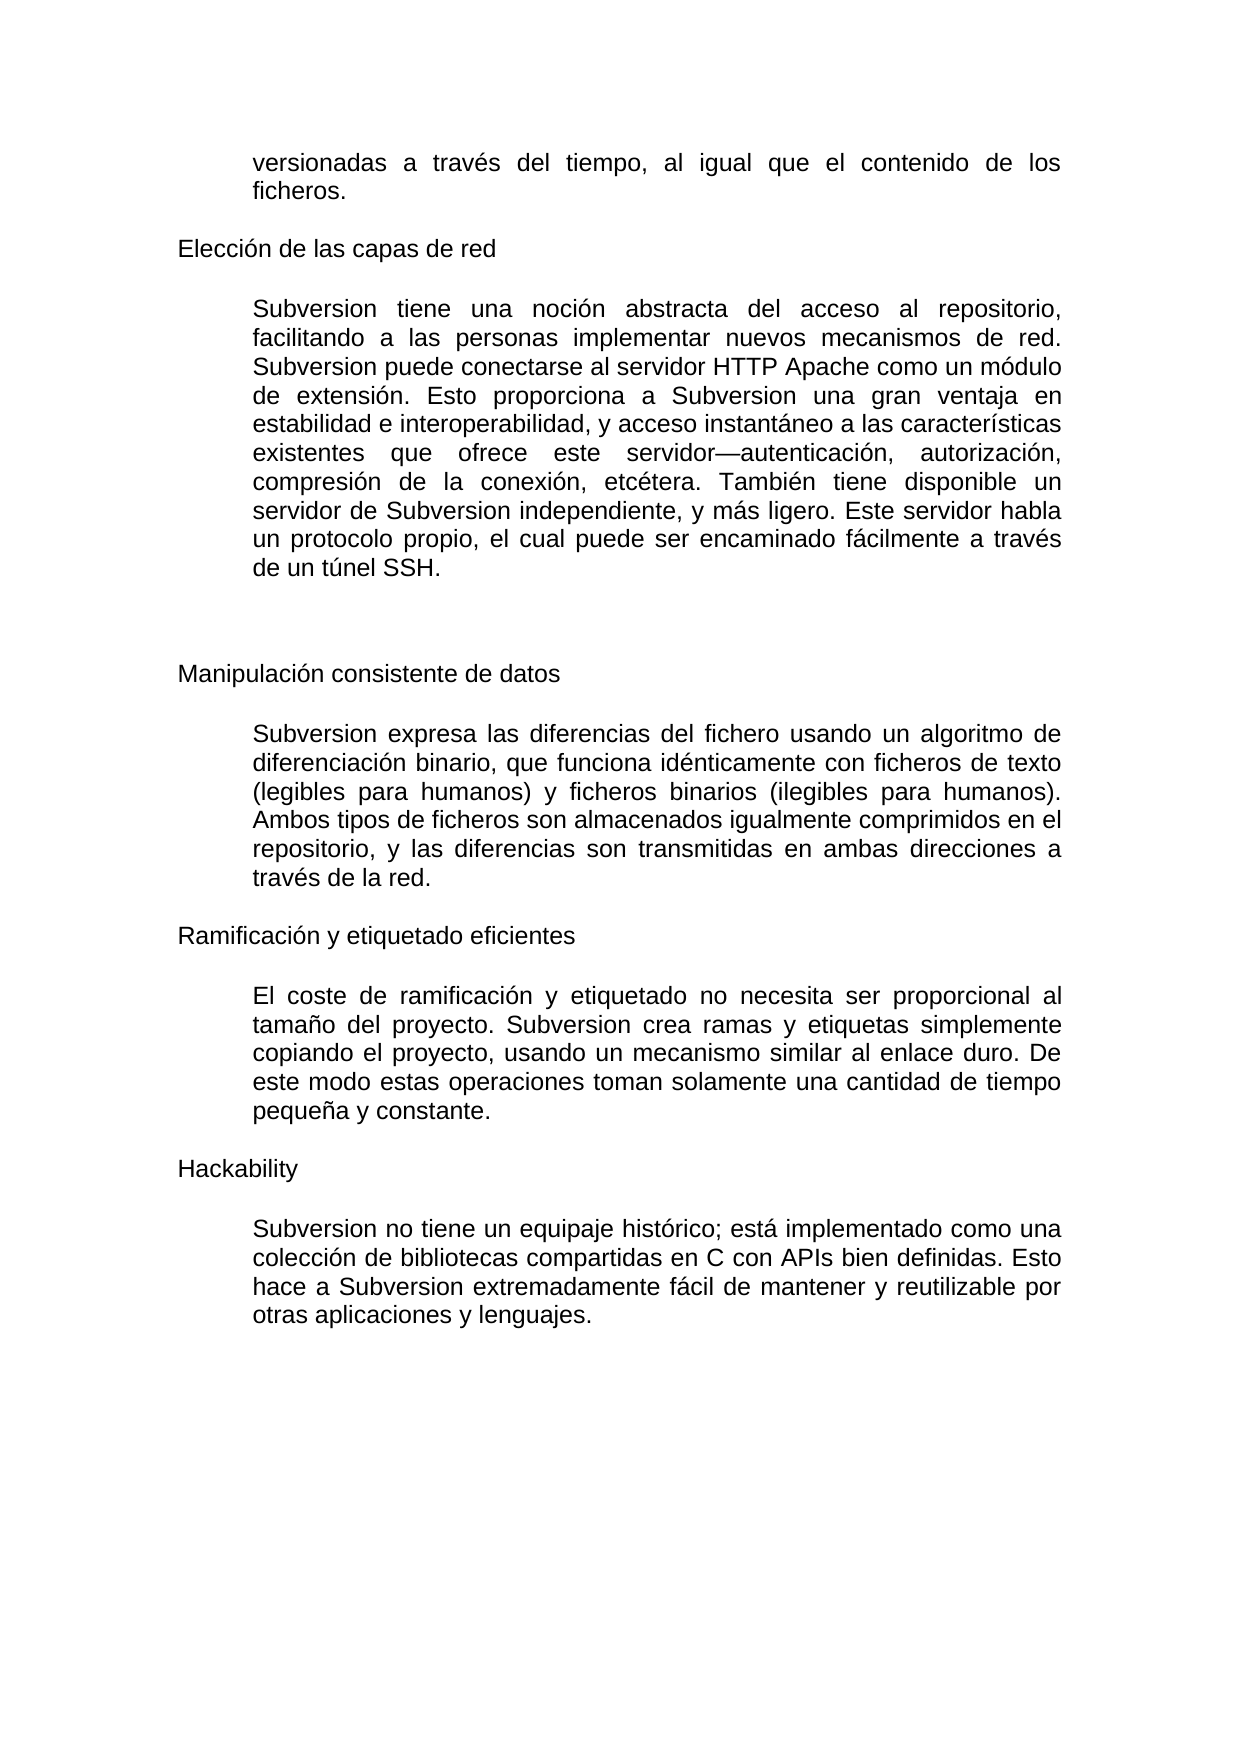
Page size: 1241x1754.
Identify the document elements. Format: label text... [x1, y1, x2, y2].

text Subversion expresa las diferencias del fichero usando un algoritmo de diferenciación binario, que funciona idénticamente con ficheros de texto (legibles para humanos) y ficheros binarios (ilegibles para humanos). Ambos tipos de ficheros son almacenados igualmente comprimidos en el repositorio, y las diferencias son transmitidas en ambas direcciones a través de la red. [252, 719, 1063, 892]
text Elección de las capas de red [177, 234, 1063, 263]
text Hackability [177, 1154, 1063, 1183]
text Subversion tiene una noción abstracta del acceso al repositorio, facilitando a las personas implementar nuevos mecanismos de red. Subversion puede conectarse al servidor HTTP Apache como un módulo de extensión. Esto proporciona a Subversion una gran ventaja en estabilidad e interoperabilidad, y acceso instantáneo a las características existentes que ofrece este servidor—autenticación, autorización, compresión de la conexión, etcétera. También tiene disponible un servidor de Subversion independiente, y más ligero. Este servidor habla un protocolo propio, el cual puede ser encaminado fácilmente a través de un túnel SSH. [252, 294, 1063, 582]
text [252, 148, 1063, 205]
text Manipulación consistente de datos [177, 659, 1063, 688]
text El coste de ramificación y etiquetado no necesita ser proporcional al tamaño del proyecto. Subversion crea ramas y etiquetas simplemente copiando el proyecto, usando un mecanismo similar al enlace duro. De este modo estas operaciones toman solamente una cantidad de tiempo pequeña y constante. [252, 981, 1063, 1125]
text Subversion no tiene un equipaje histórico; está implementado como una colección de bibliotecas compartidas en C con APIs bien definidas. Esto hace a Subversion extremadamente fácil de mantener y reutilizable por otras aplicaciones y lenguajes. [252, 1214, 1063, 1329]
text Ramificación y etiquetado eficientes [177, 921, 1063, 949]
